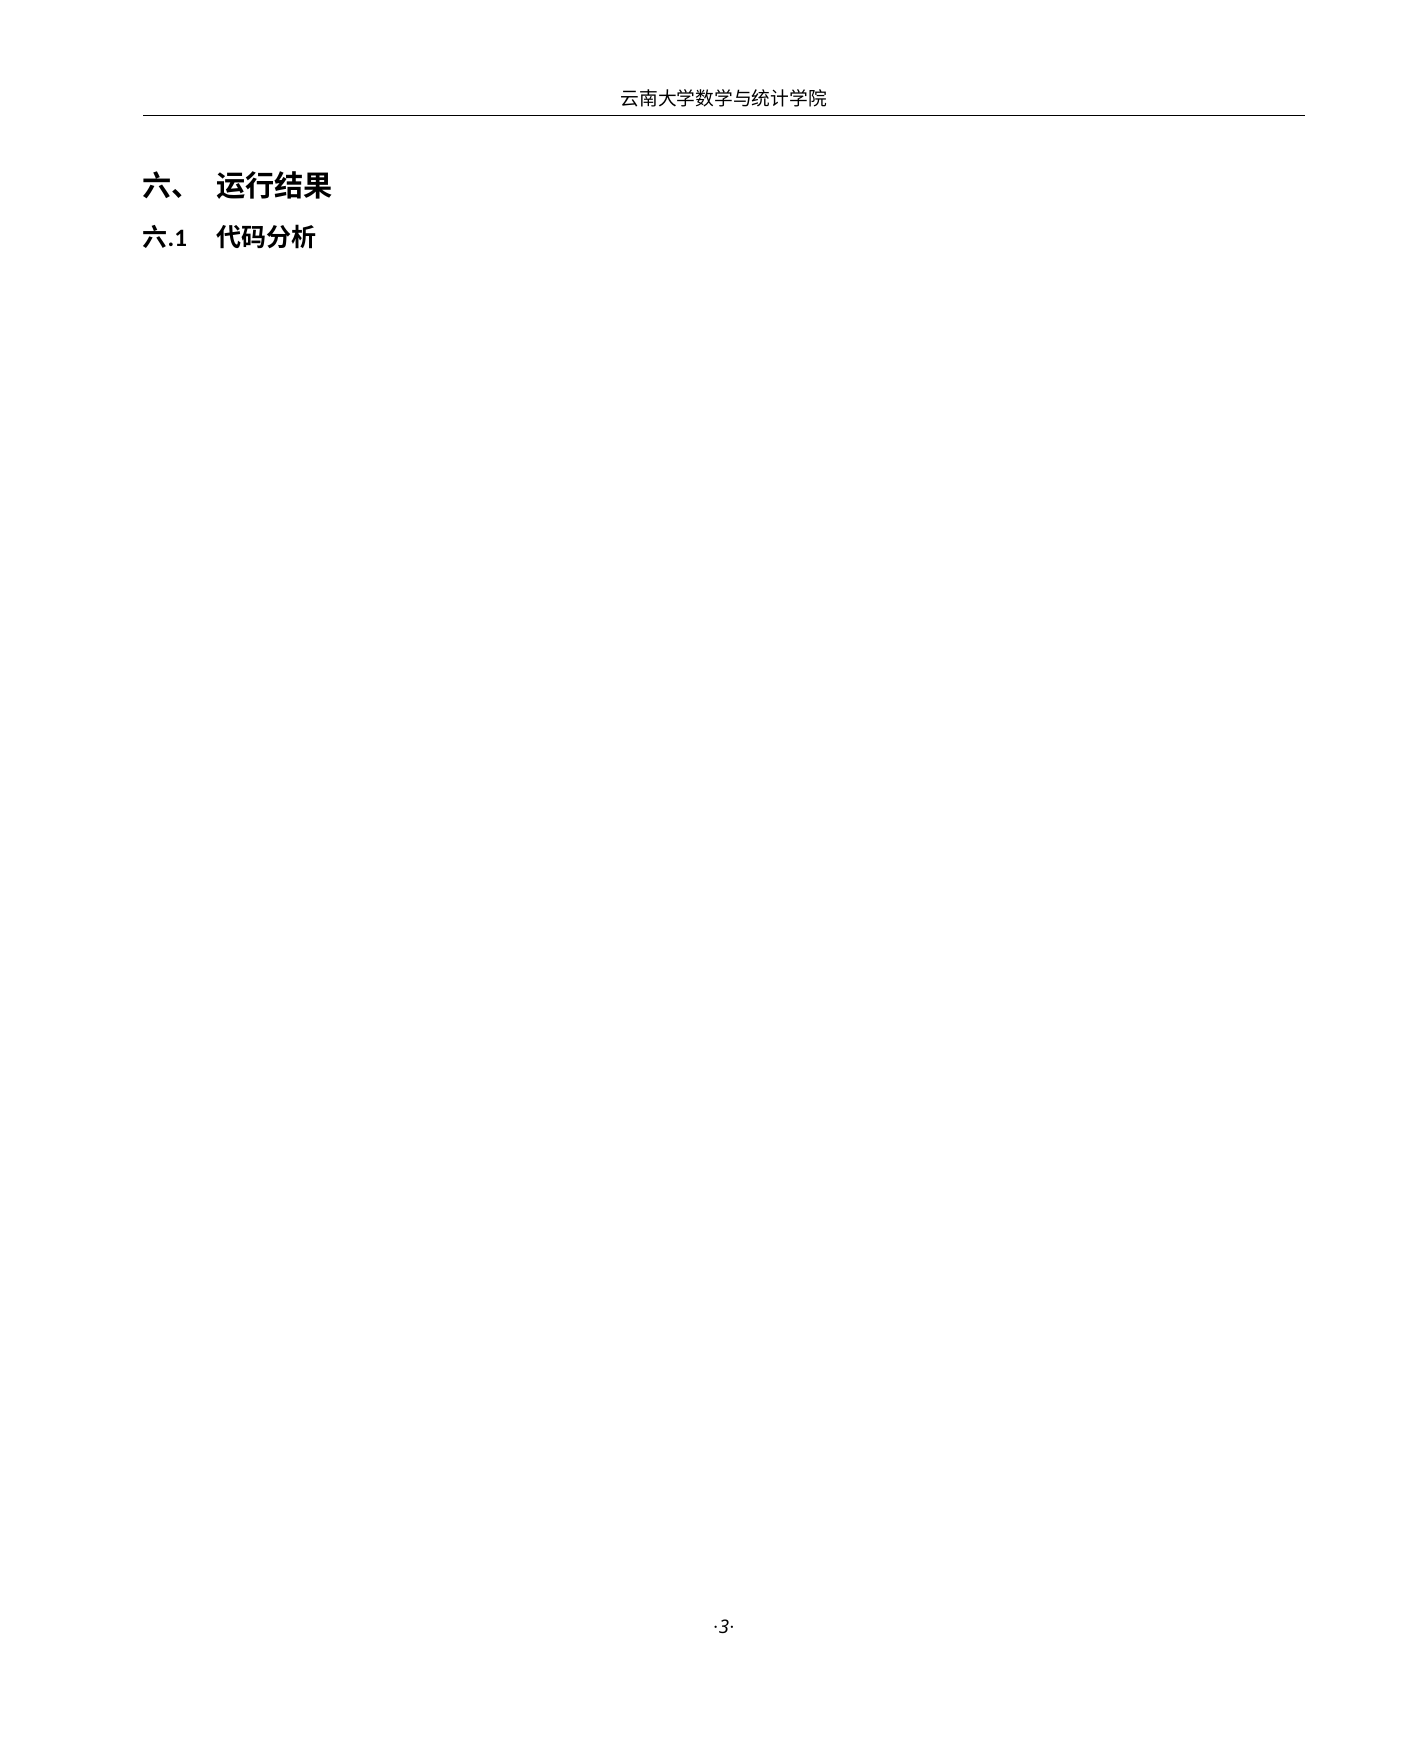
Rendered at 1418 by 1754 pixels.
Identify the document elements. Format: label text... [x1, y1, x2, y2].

subtitle 运行结果 [142, 162, 1305, 205]
subtitle 代码分析 [142, 217, 1305, 253]
